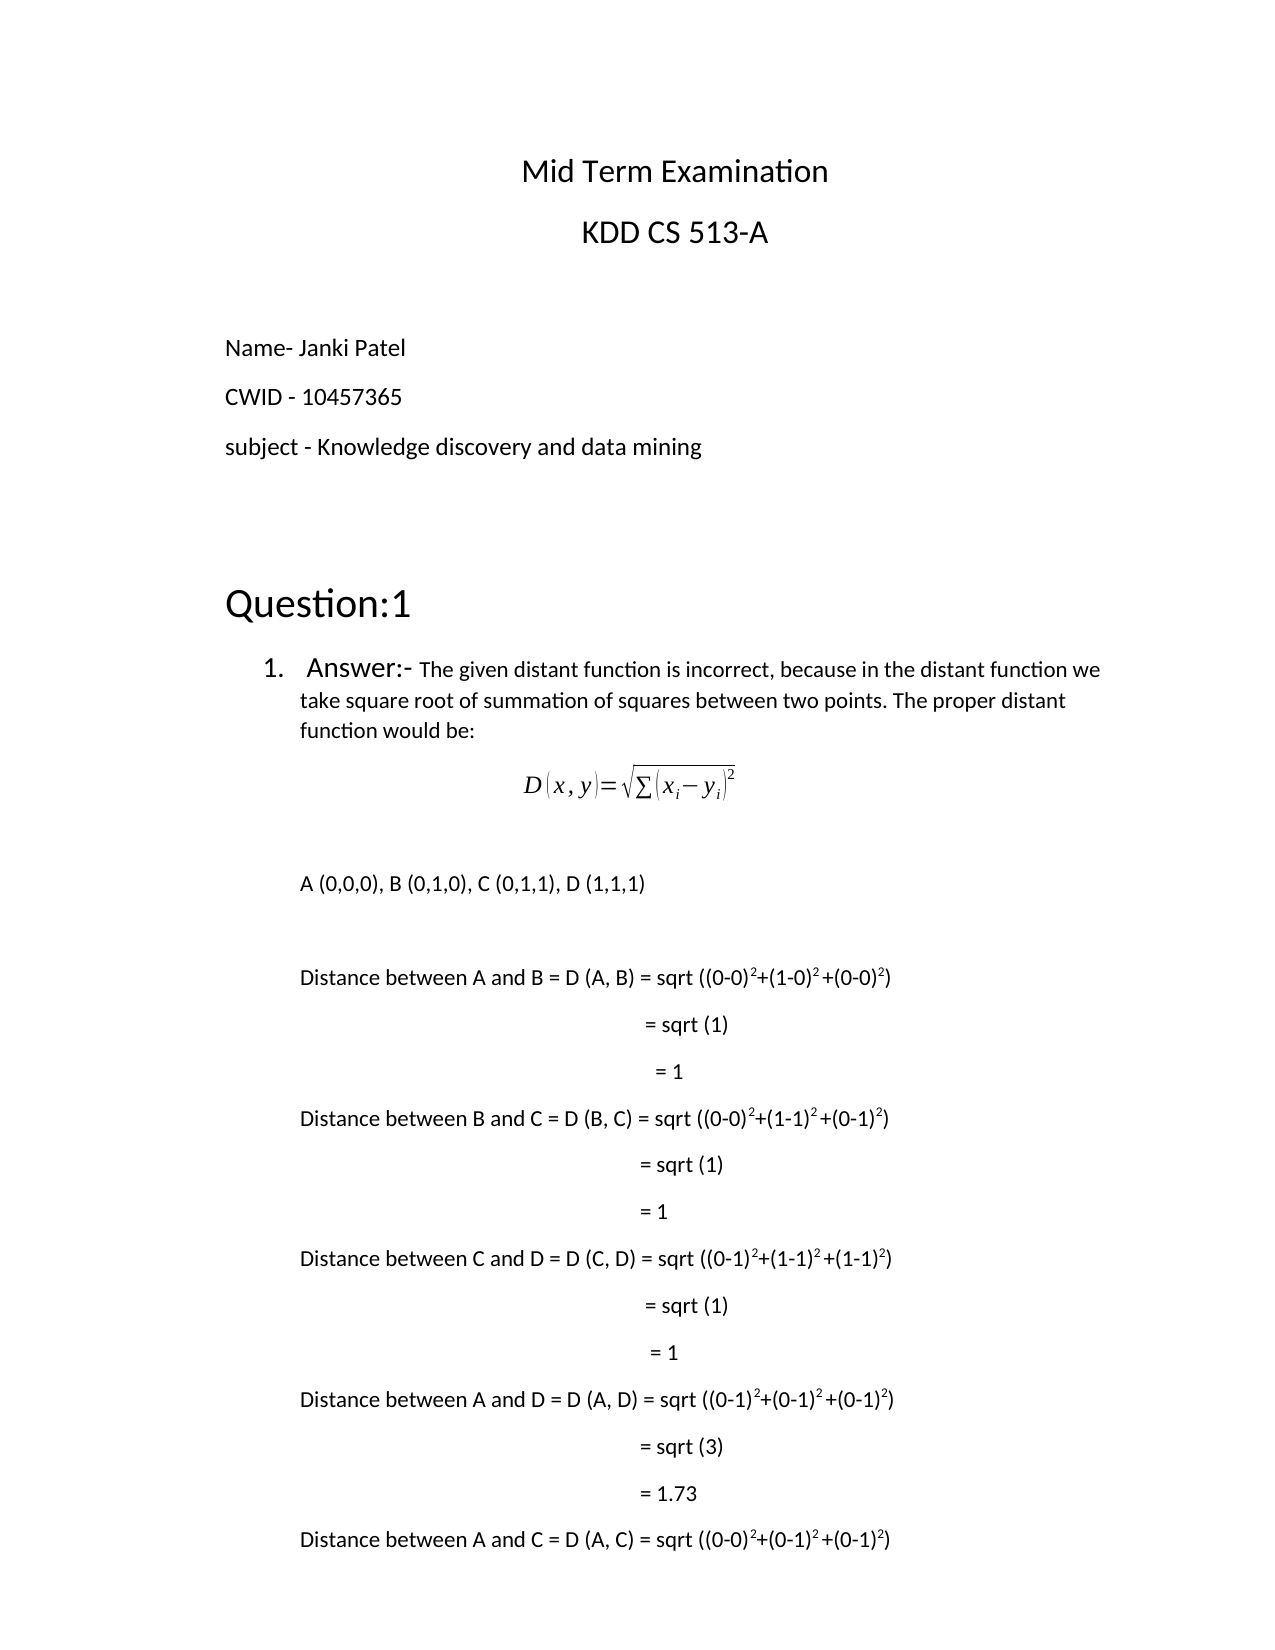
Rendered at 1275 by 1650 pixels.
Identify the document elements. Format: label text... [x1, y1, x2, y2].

text CWID - 10457365 [225, 381, 1125, 412]
text = sqrt (1) [300, 1151, 1125, 1179]
text = 1 [300, 1197, 1125, 1226]
text subject - Knowledge discovery and data mining [225, 431, 1125, 462]
text Question:1 [225, 577, 1125, 628]
text = sqrt (1) [300, 1291, 1125, 1319]
text = sqrt (1) [300, 1010, 1125, 1038]
text Mid Term Examination [225, 150, 1125, 191]
text = 1 [300, 1338, 1125, 1366]
text = sqrt (3) [300, 1432, 1125, 1460]
text = 1 [300, 1057, 1125, 1085]
text Distance between A and C = D (A, C) = sqrt ((0-0)2+(0-1)2 +(0-1)2) [300, 1526, 1125, 1554]
text Distance between A and B = D (A, B) = sqrt ((0-0)2+(1-0)2 +(0-0)2) [300, 963, 1125, 991]
text A (0,0,0), B (0,1,0), C (0,1,1), D (1,1,1) [300, 869, 1125, 897]
text KDD CS 513-A [225, 211, 1125, 251]
text Distance between C and D = D (C, D) = sqrt ((0-1)2+(1-1)2 +(1-1)2) [300, 1244, 1125, 1272]
text Distance between A and D = D (A, D) = sqrt ((0-1)2+(0-1)2 +(0-1)2) [300, 1385, 1125, 1413]
text = 1.73 [300, 1479, 1125, 1507]
list Answer:- The given distant function is incorrect, because in the distant function we take square root of summation of squares between two points. The proper distant function would be: [262, 649, 1125, 745]
text Distance between B and C = D (B, C) = sqrt ((0-0)2+(1-1)2 +(0-1)2) [300, 1104, 1125, 1132]
text Name- Janki Patel [225, 332, 1125, 362]
